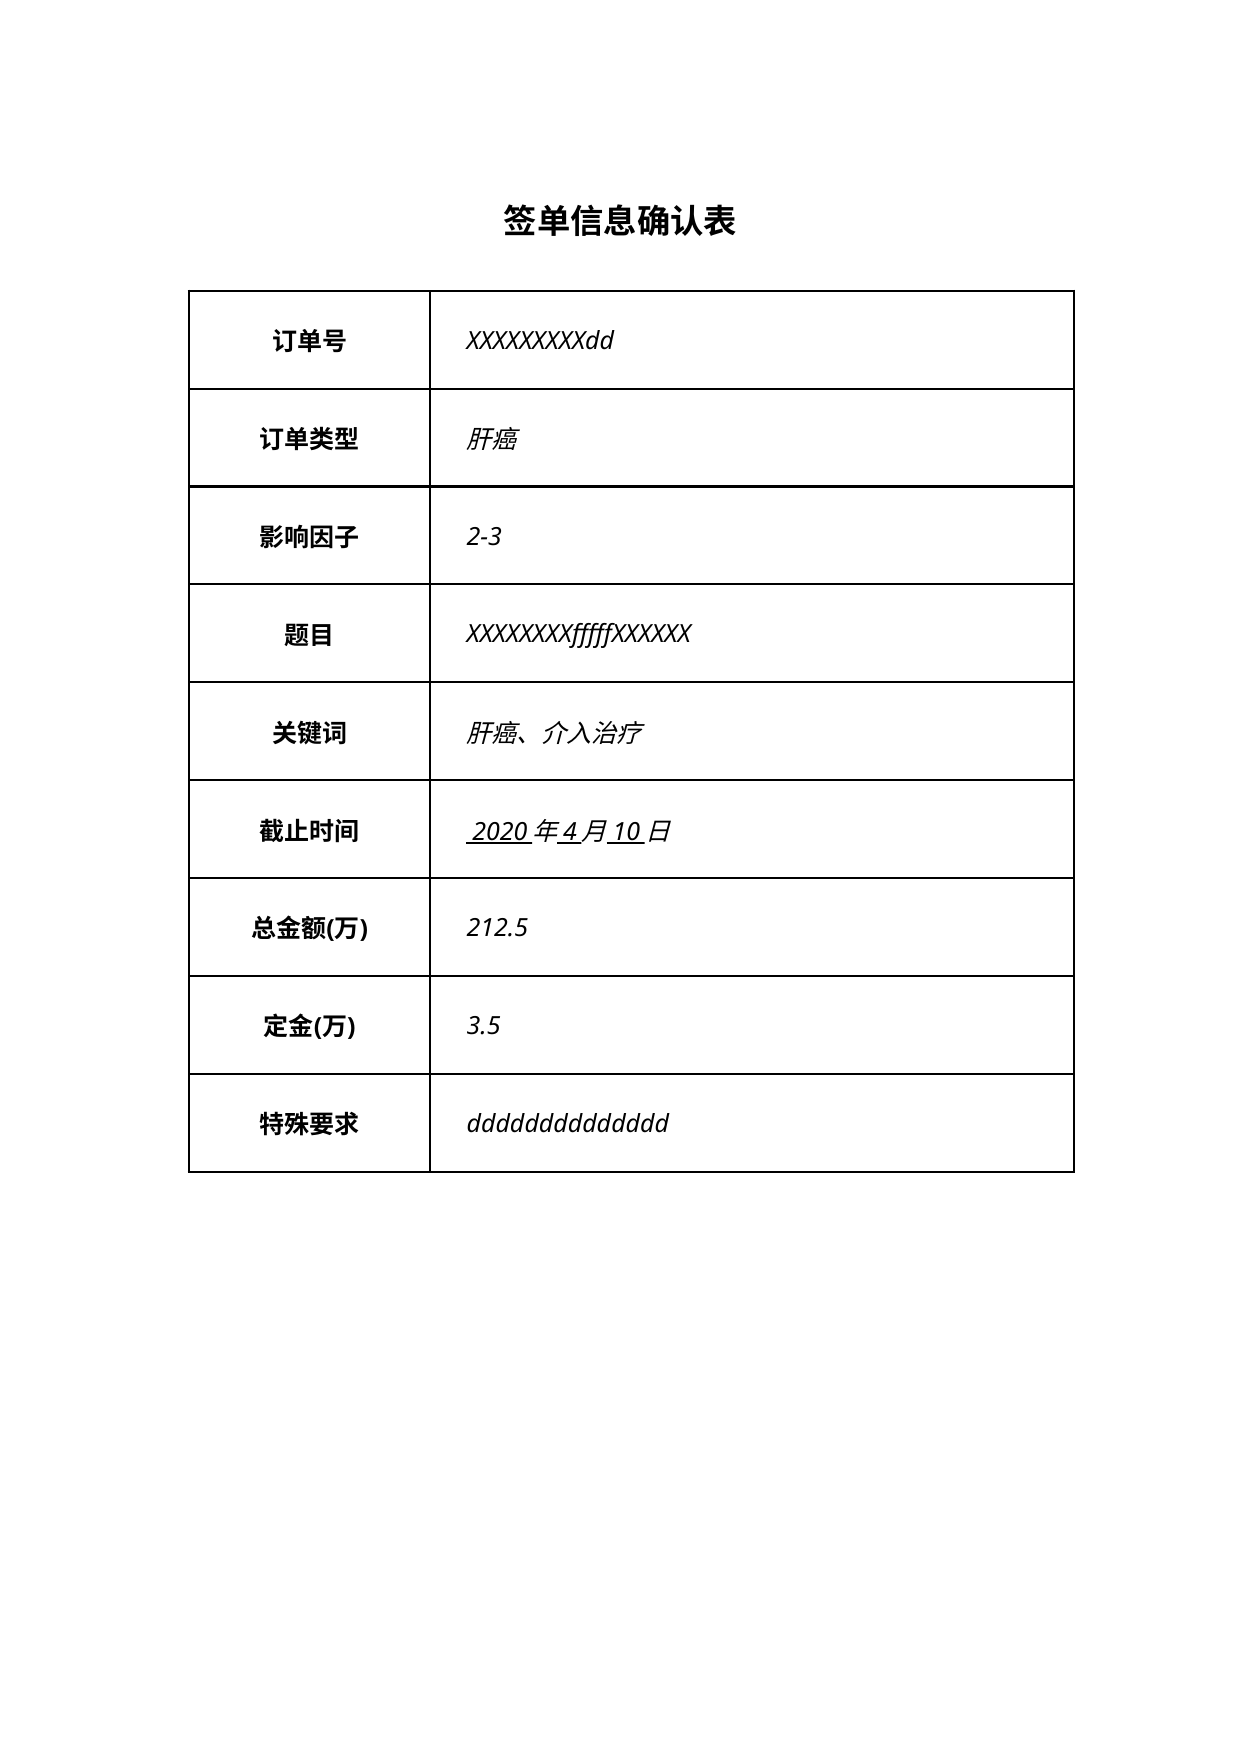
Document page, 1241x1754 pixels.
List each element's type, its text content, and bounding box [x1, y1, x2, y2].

table_cell XXXXXXXXfffffXXXXXX [431, 585, 1073, 681]
title 签单信息确认表 [187, 187, 1053, 252]
table_cell 截止时间 [190, 781, 429, 877]
table_cell dddddddddddddd [431, 1075, 1073, 1171]
table_header 订单号 [190, 292, 429, 387]
table_cell 总金额(万) [190, 879, 429, 975]
table_cell 影响因子 [190, 488, 429, 583]
table_cell 3.5 [431, 977, 1073, 1073]
table_header XXXXXXXXXdd [431, 292, 1073, 387]
table_cell 订单类型 [190, 390, 429, 485]
table_cell 肝癌、介入治疗 [431, 683, 1073, 779]
table_cell 关键词 [190, 683, 429, 779]
table_cell 题目 [190, 585, 429, 681]
table_cell 特殊要求 [190, 1075, 429, 1171]
table_cell 肝癌 [431, 390, 1073, 485]
table_cell 212.5 [431, 879, 1073, 975]
table_cell 2-3 [431, 488, 1073, 583]
table_cell 定金(万) [190, 977, 429, 1073]
table_cell 2020年 4月 10日 [431, 781, 1073, 877]
